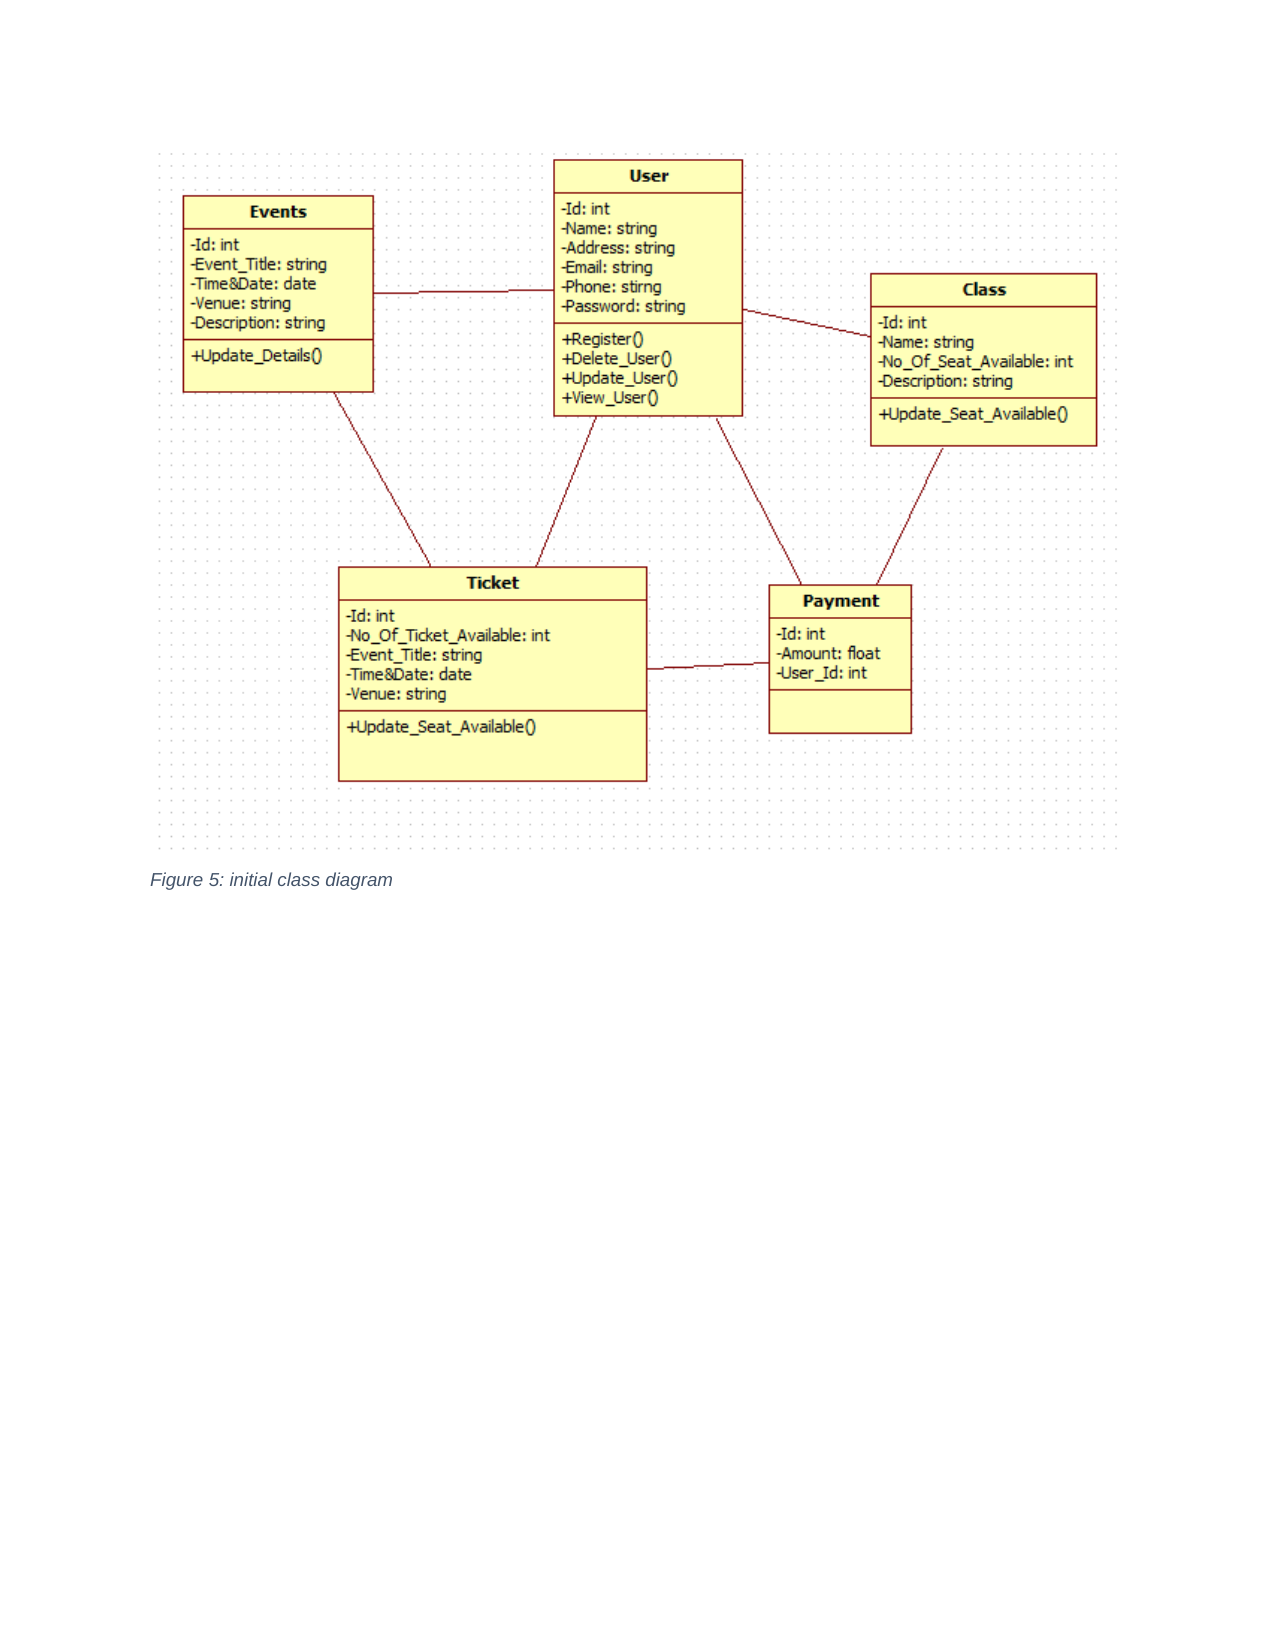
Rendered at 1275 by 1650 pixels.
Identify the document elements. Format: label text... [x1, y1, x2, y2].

text Figure 5: initial class diagram [150, 869, 1125, 891]
picture [150, 150, 1125, 851]
